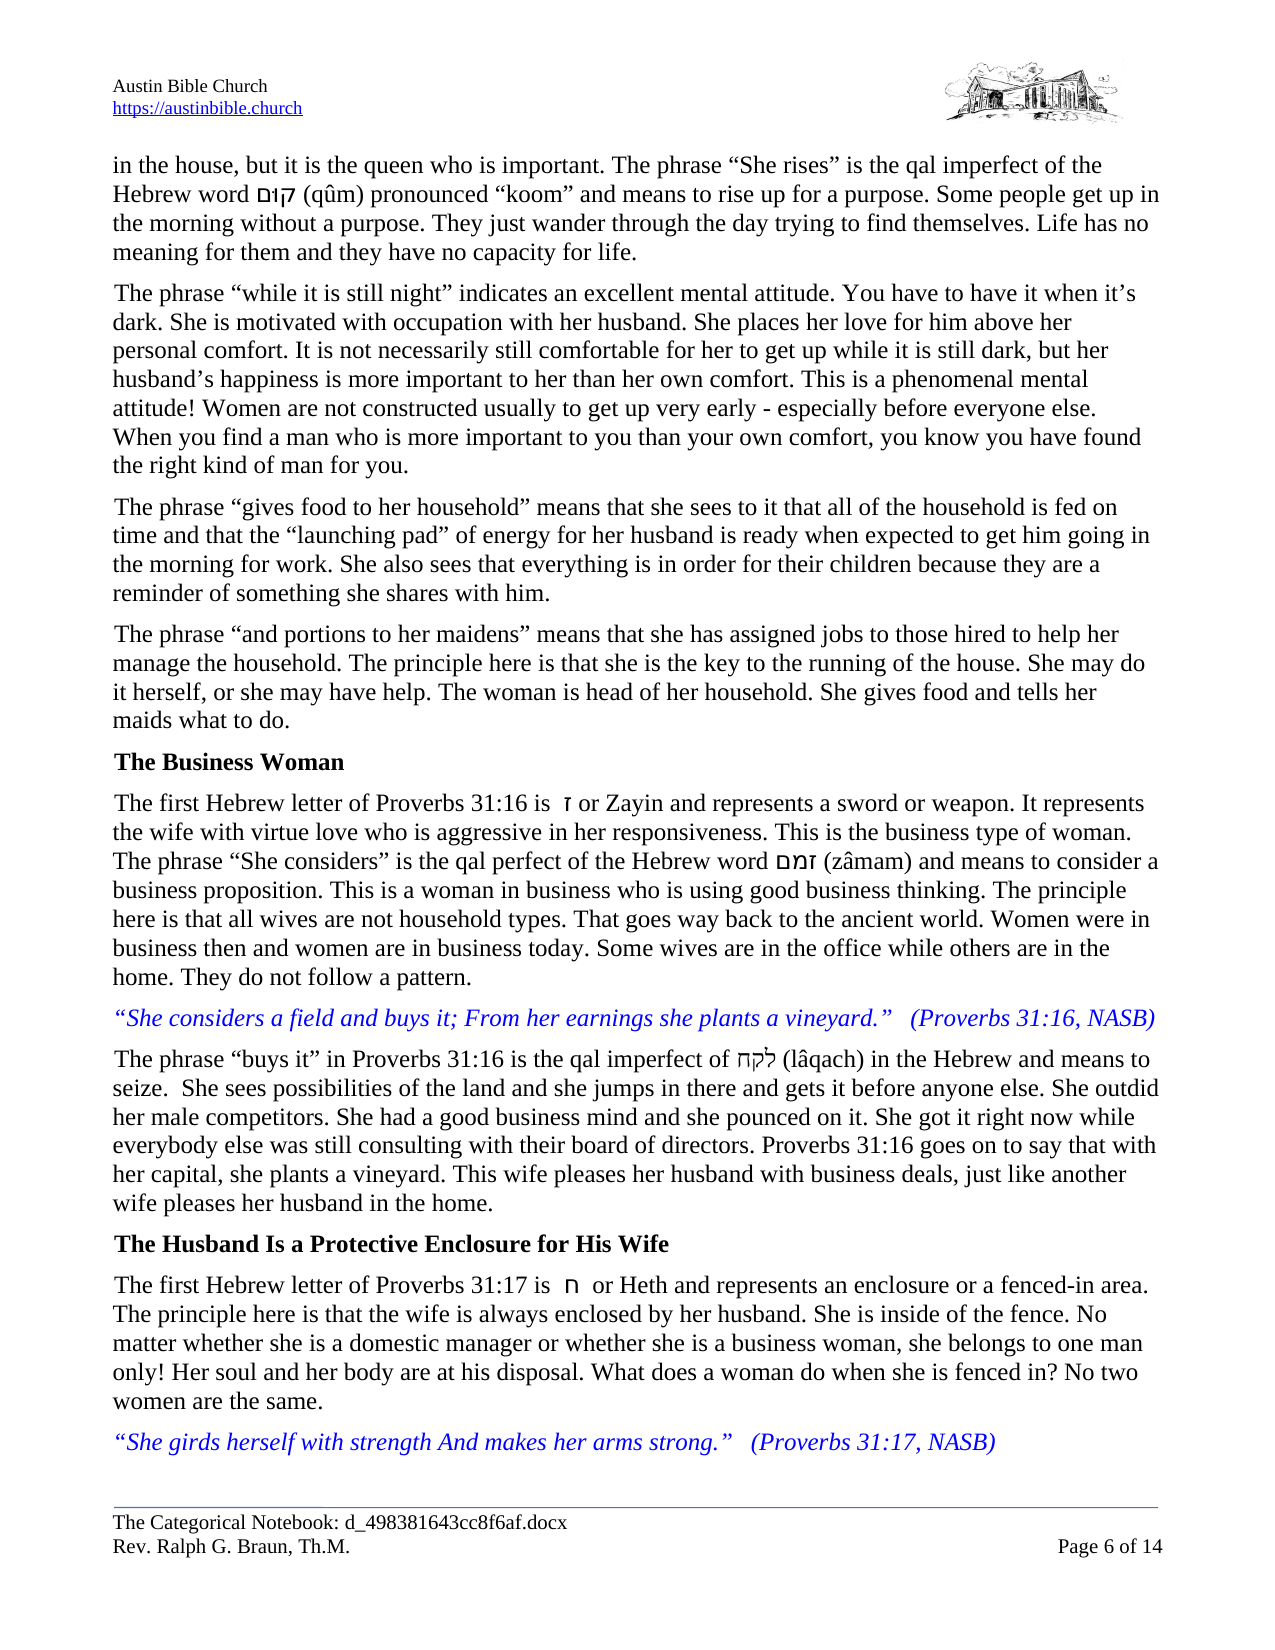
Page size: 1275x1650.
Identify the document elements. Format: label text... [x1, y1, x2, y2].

text The phrase “gives food to her household” means that she sees to it that all of the household is fed on time and that the “launching pad” of energy for her husband is ready when expected to get him going in the morning for work. She also sees that everything is in order for their children because they are a reminder of something she shares with him. [112, 492, 1162, 607]
text “She considers a field and buys it; From her earnings she plants a vineyard.” (Proverbs 31:16, NASB) [112, 1003, 1162, 1032]
text The first Hebrew letter of Proverbs 31:16 is ז or Zayin and represents a sword or weapon. It represents the wife with virtue love who is aggressive in her responsiveness. This is the business type of woman. The phrase “She considers” is the qal perfect of the Hebrew word זמם (zâmam) and means to consider a business proposition. This is a woman in business who is using good business thinking. The principle here is that all wives are not household types. That goes way back to the ancient world. Women were in business then and women are in business today. Some wives are in the office while others are in the home. They do not follow a pattern. [112, 788, 1162, 990]
text The first Hebrew letter of Proverbs 31:17 is ח or Heth and represents an enclosure or a fenced-in area. The principle here is that the wife is always enclosed by her husband. She is inside of the fence. No matter whether she is a domestic manager or whether she is a business woman, she belongs to one man only! Her soul and her body are at his disposal. What does a woman do when she is fenced in? No two women are the same. [112, 1270, 1162, 1414]
text The phrase “and portions to her maidens” means that she has assigned jobs to those hired to help her manage the household. The principle here is that she is the key to the running of the house. She may do it herself, or she may have help. The woman is head of her household. She gives food and tells her maids what to do. [112, 619, 1162, 734]
text The phrase “buys it” in Proverbs 31:16 is the qal imperfect of לקח (lâqach) in the Hebrew and means to seize. She sees possibilities of the land and she jumps in there and gets it before anyone else. She outdid her male competitors. She had a good business mind and she pounced on it. She got it right now while everybody else was still consulting with their board of directors. Proverbs 31:16 goes on to say that with her capital, she plants a vineyard. This wife pleases her husband with business deals, just like another wife pleases her husband in the home. [112, 1044, 1162, 1217]
text The Husband Is a Protective Enclosure for His Wife [112, 1229, 1162, 1258]
text The phrase “while it is still night” indicates an excellent mental attitude. You have to have it when it’s dark. She is motivated with occupation with her husband. She places her love for him above her personal comfort. It is not necessarily still comfortable for her to get up while it is still dark, but her husband’s happiness is more important to her than her own comfort. This is a phenomenal mental attitude! Women are not constructed usually to get up very early - especially before everyone else. When you find a man who is more important to you than your own comfort, you know you have found the right kind of man for you. [112, 278, 1162, 479]
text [112, 150, 1162, 266]
text “She girds herself with strength And makes her arms strong.” (Proverbs 31:17, NASB) [112, 1427, 1162, 1456]
picture [944, 58, 1124, 125]
text The Business Woman [112, 747, 1162, 776]
